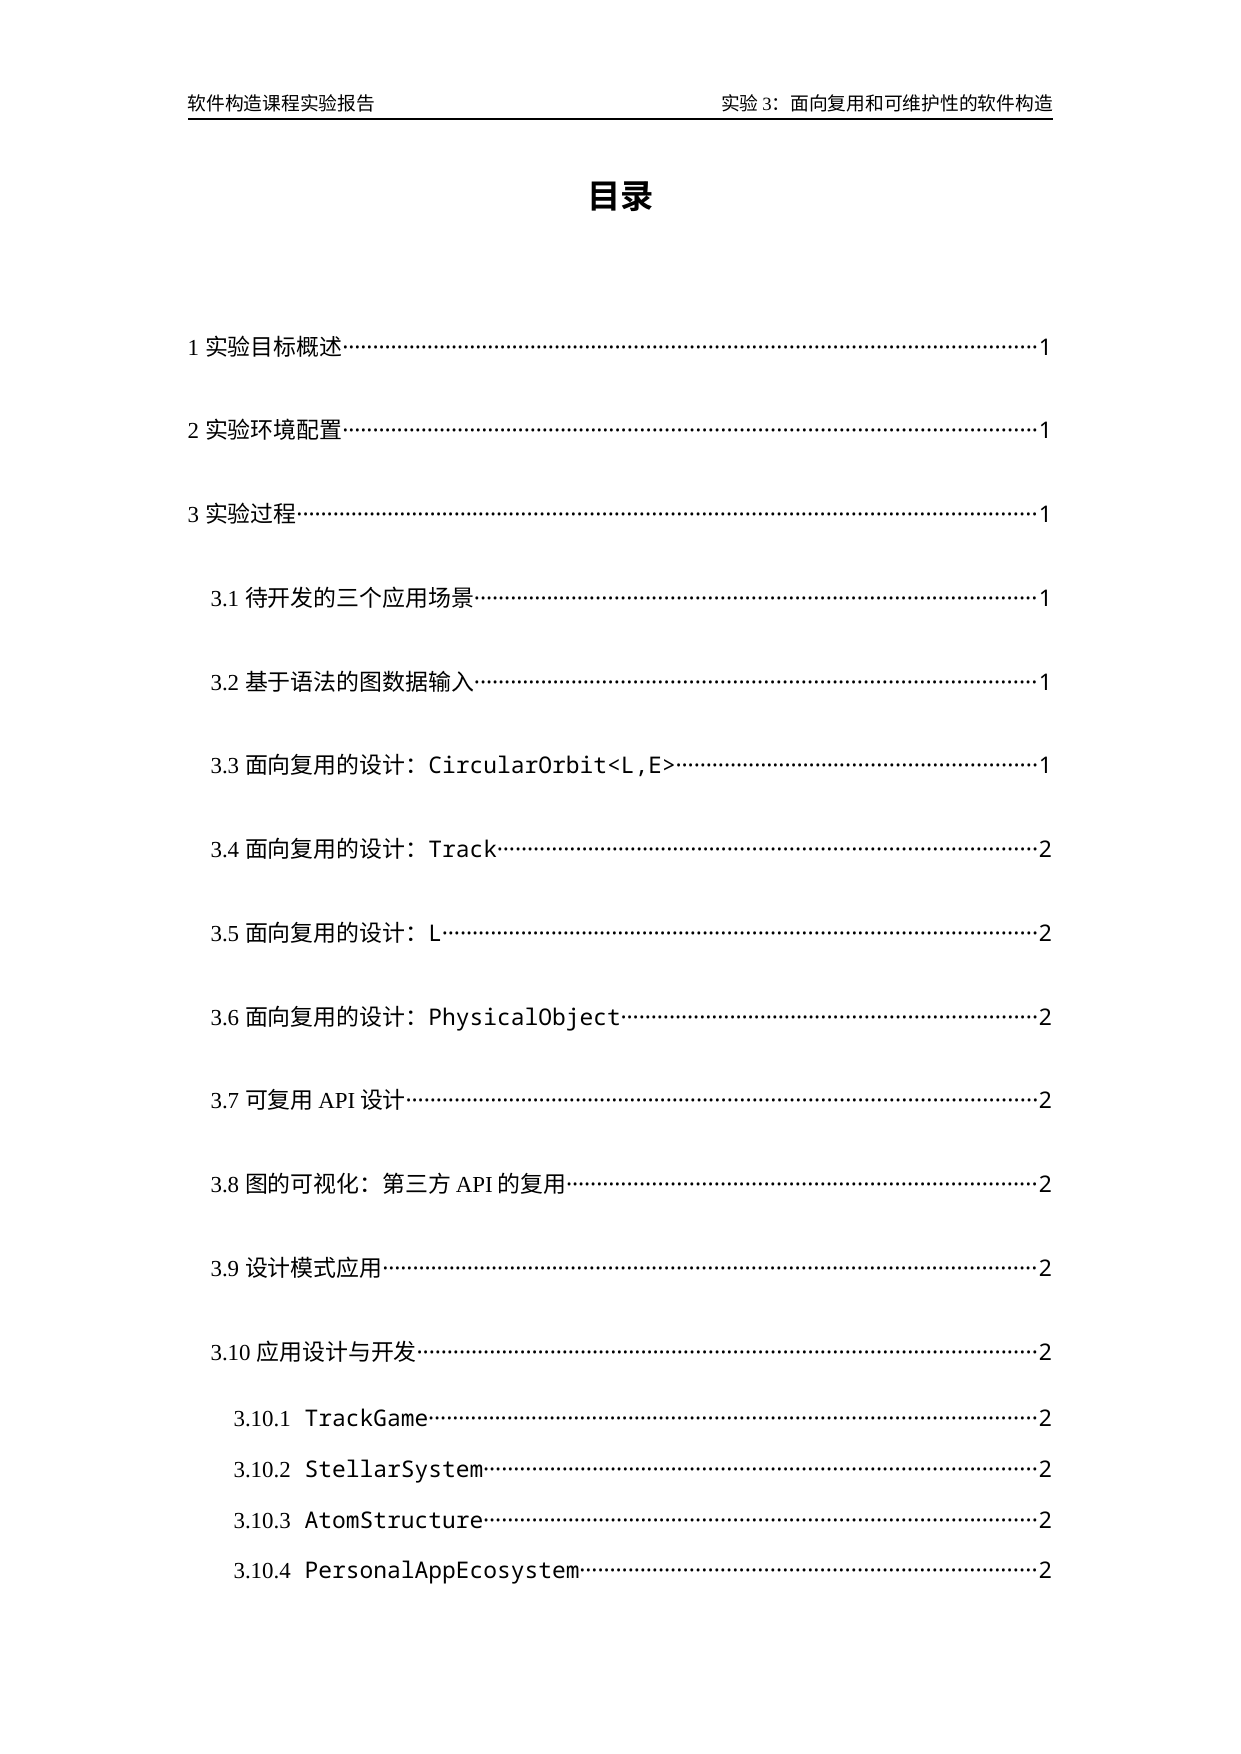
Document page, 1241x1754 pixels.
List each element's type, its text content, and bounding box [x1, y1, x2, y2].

text 目录 [187, 161, 1053, 226]
